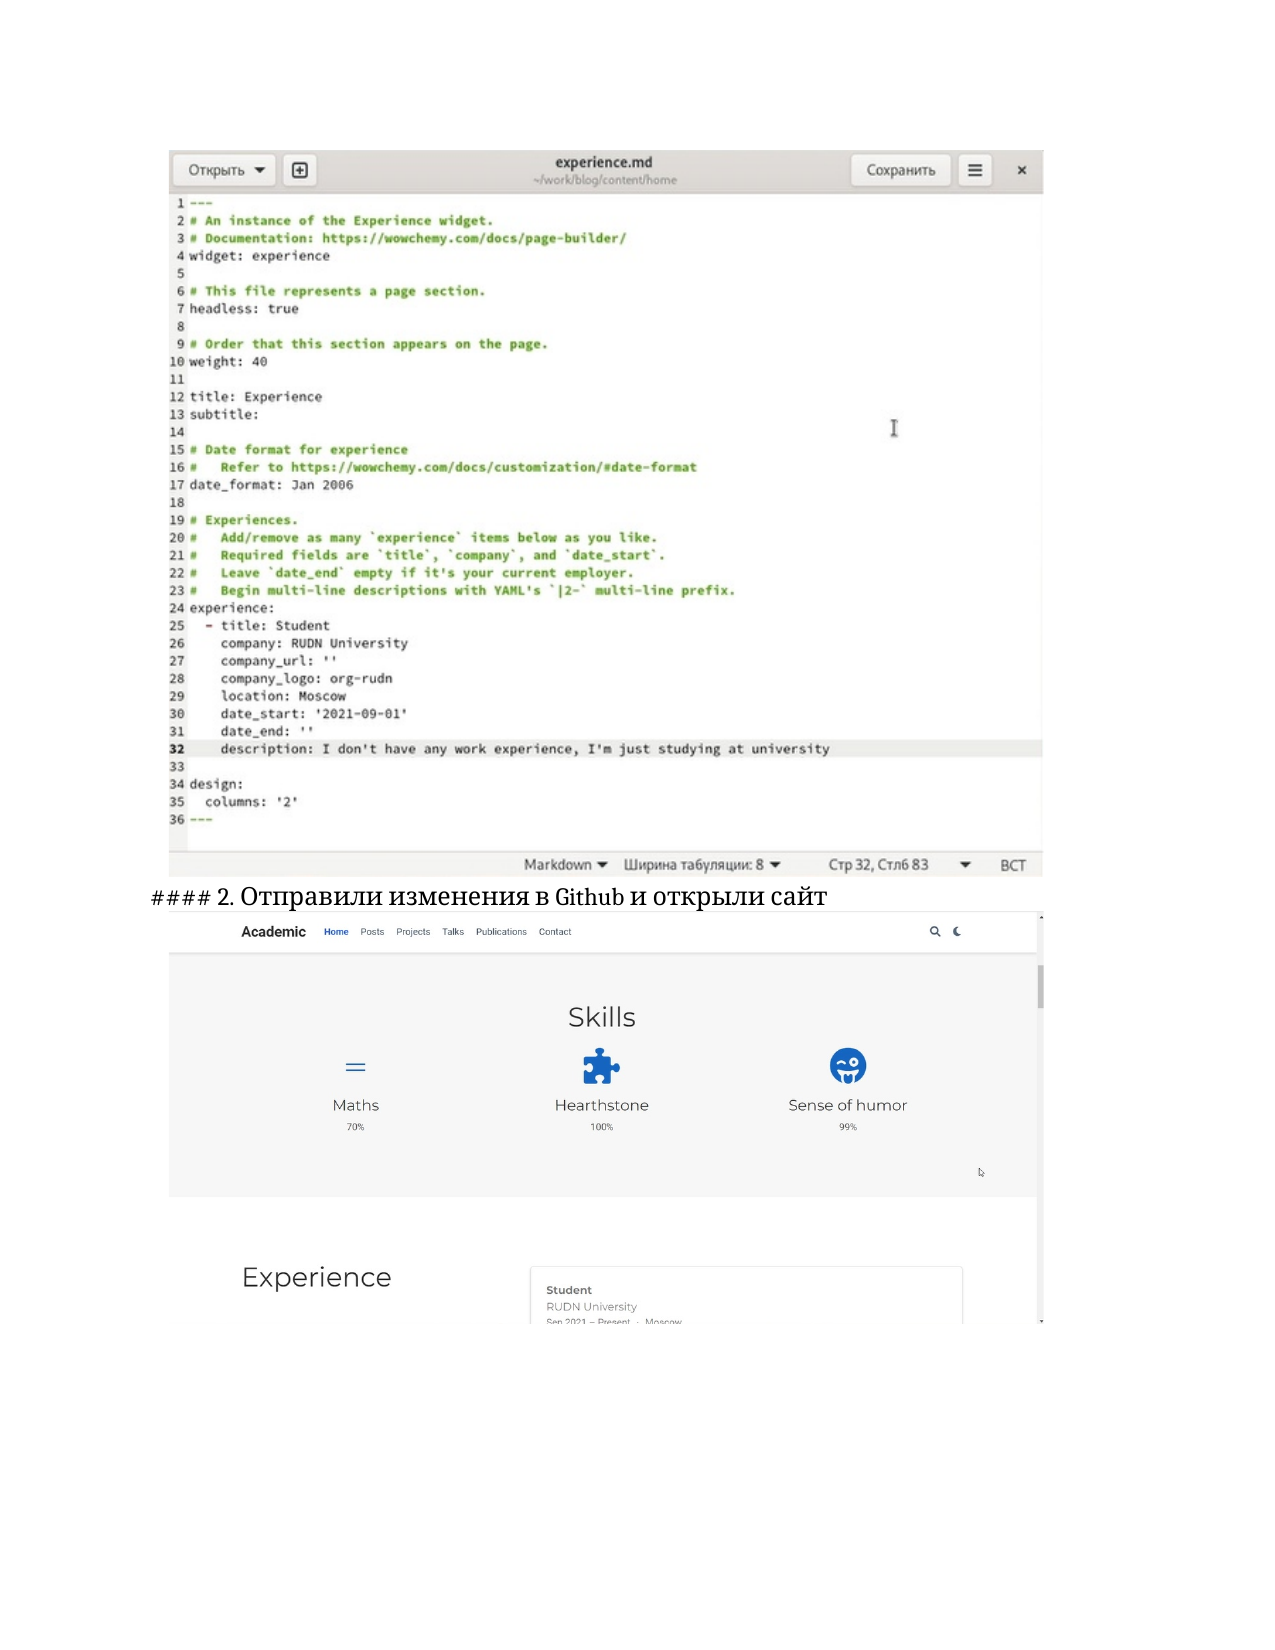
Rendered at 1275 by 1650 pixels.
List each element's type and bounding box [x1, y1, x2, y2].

picture [168, 150, 1044, 877]
picture [168, 911, 1044, 1324]
text [150, 150, 1125, 1330]
